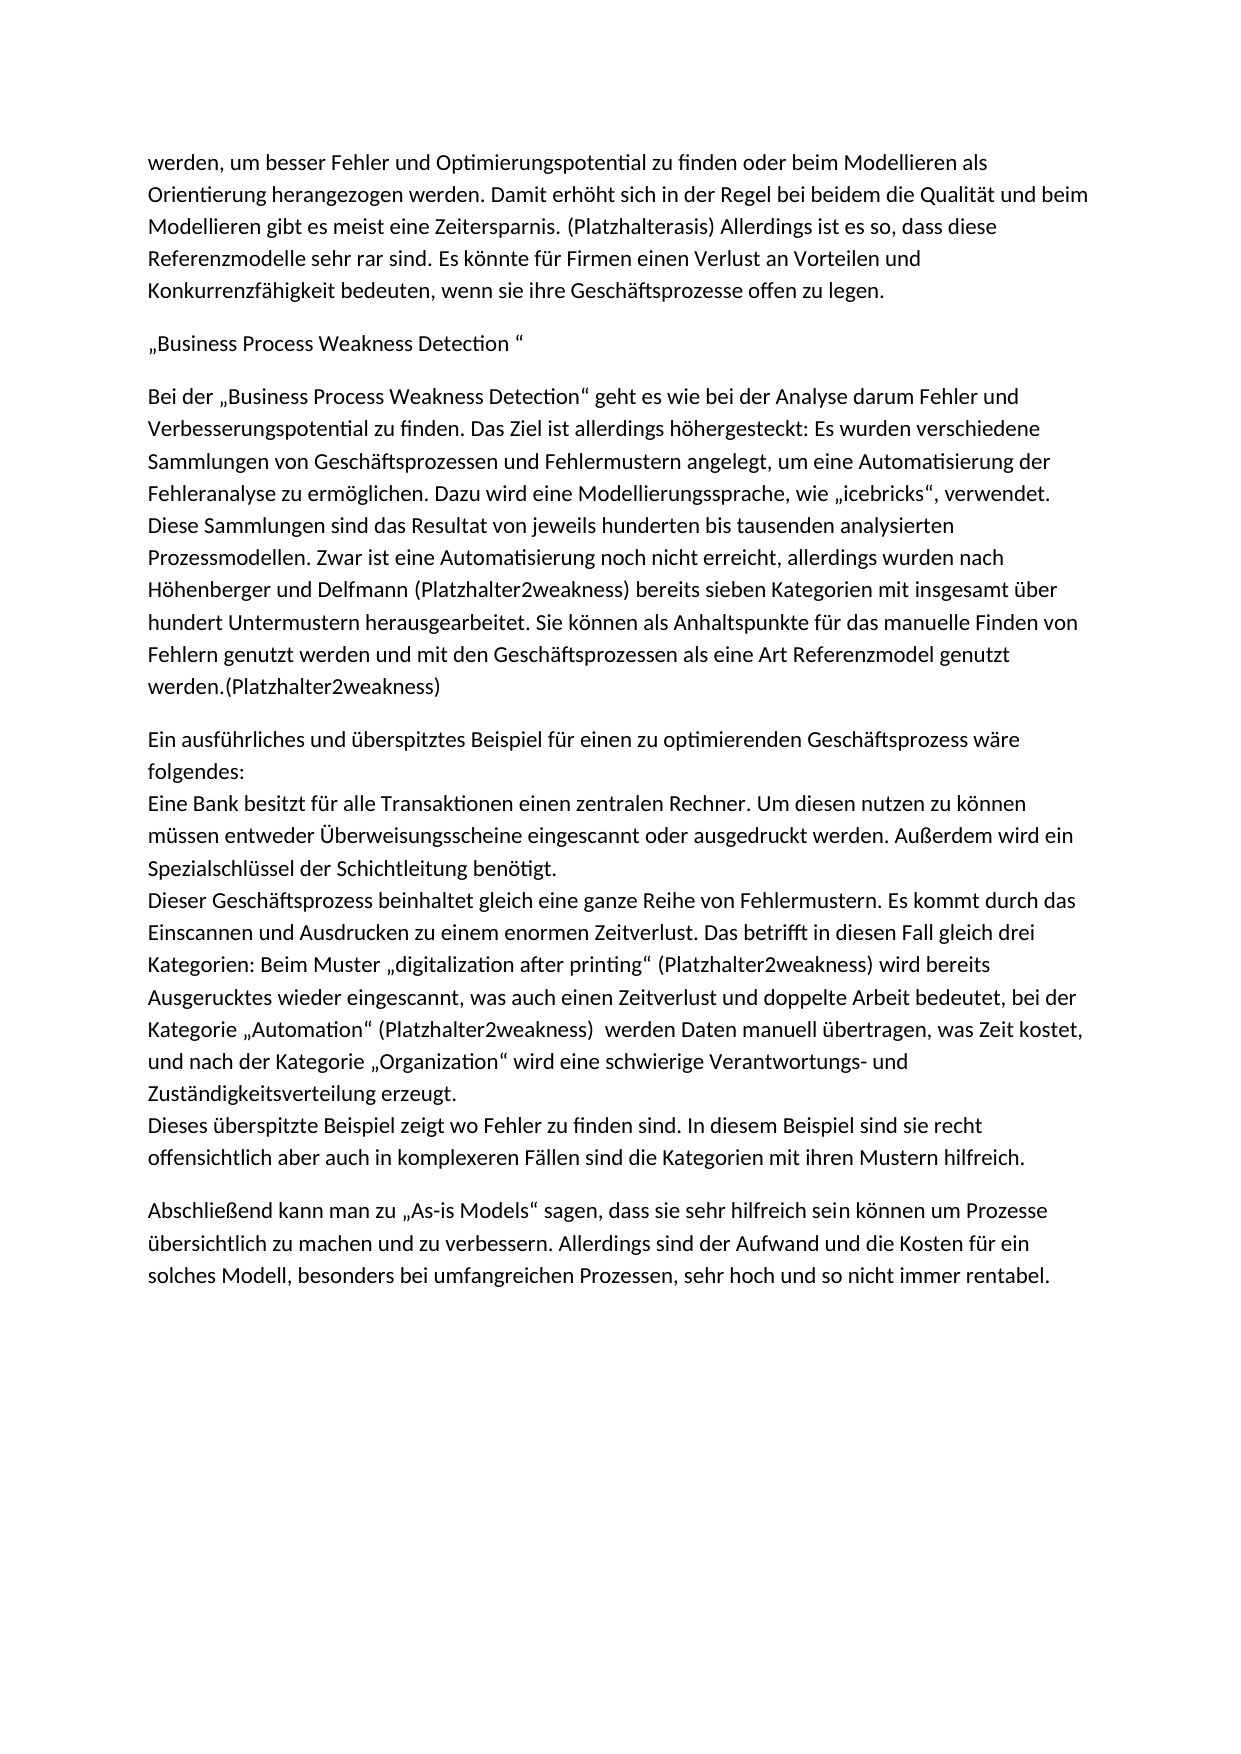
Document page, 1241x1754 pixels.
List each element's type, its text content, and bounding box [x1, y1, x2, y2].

text Bei der „Business Process Weakness Detection“ geht es wie bei der Analyse darum Fehler und Verbesserungspotential zu finden. Das Ziel ist allerdings höhergesteckt: Es wurden verschiedene Sammlungen von Geschäftsprozessen und Fehlermustern angelegt, um eine Automatisierung der Fehleranalyse zu ermöglichen. Dazu wird eine Modellierungssprache, wie „icebricks“, verwendet. Diese Sammlungen sind das Resultat von jeweils hunderten bis tausenden analysierten Prozessmodellen. Zwar ist eine Automatisierung noch nicht erreicht, allerdings wurden nach Höhenberger und Delfmann bereits sieben Kategorien mit insgesamt über hundert Untermustern herausgearbeitet. Sie können als Anhaltspunkte für das manuelle Finden von Fehlern genutzt werden und mit den Geschäftsprozessen als eine Art Referenzmodel genutzt werden. [148, 382, 1093, 700]
text „Business Process Weakness Detection “ [148, 329, 1093, 357]
text Abschließend kann man zu „As-is Models“ sagen, dass sie sehr hilfreich sein können um Prozesse übersichtlich zu machen und zu verbessern. Allerdings sind der Aufwand und die Kosten für ein solches Modell, besonders bei umfangreichen Prozessen, sehr hoch und so nicht immer rentabel. [148, 1197, 1093, 1289]
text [148, 148, 1093, 304]
text Ein ausführliches und überspitztes Beispiel für einen zu optimierenden Geschäftsprozess wäre folgendes: Eine Bank besitzt für alle Transaktionen einen zentralen Rechner. Um diesen nutzen zu können müssen entweder Überweisungsscheine eingescannt oder ausgedruckt werden. Außerdem wird ein Spezialschlüssel der Schichtleitung benötigt. Dieser Geschäftsprozess beinhaltet gleich eine ganze Reihe von Fehlermustern. Es kommt durch das Einscannen und Ausdrucken zu einem enormen Zeitverlust. Das betrifft in diesen Fall gleich drei Kategorien: Beim Muster „digitalization after printing“ wird bereits Ausgerucktes wieder eingescannt, was auch einen Zeitverlust und doppelte Arbeit bedeutet, bei der Kategorie „Automation“ werden Daten manuell übertragen, was Zeit kostet, und nach der Kategorie „Organization“ wird eine schwierige Verantwortungs- und Zuständigkeitsverteilung erzeugt. Dieses überspitzte Beispiel zeigt wo Fehler zu finden sind. In diesem Beispiel sind sie recht offensichtlich aber auch in komplexeren Fällen sind die Kategorien mit ihren Mustern hilfreich. [148, 725, 1093, 1172]
